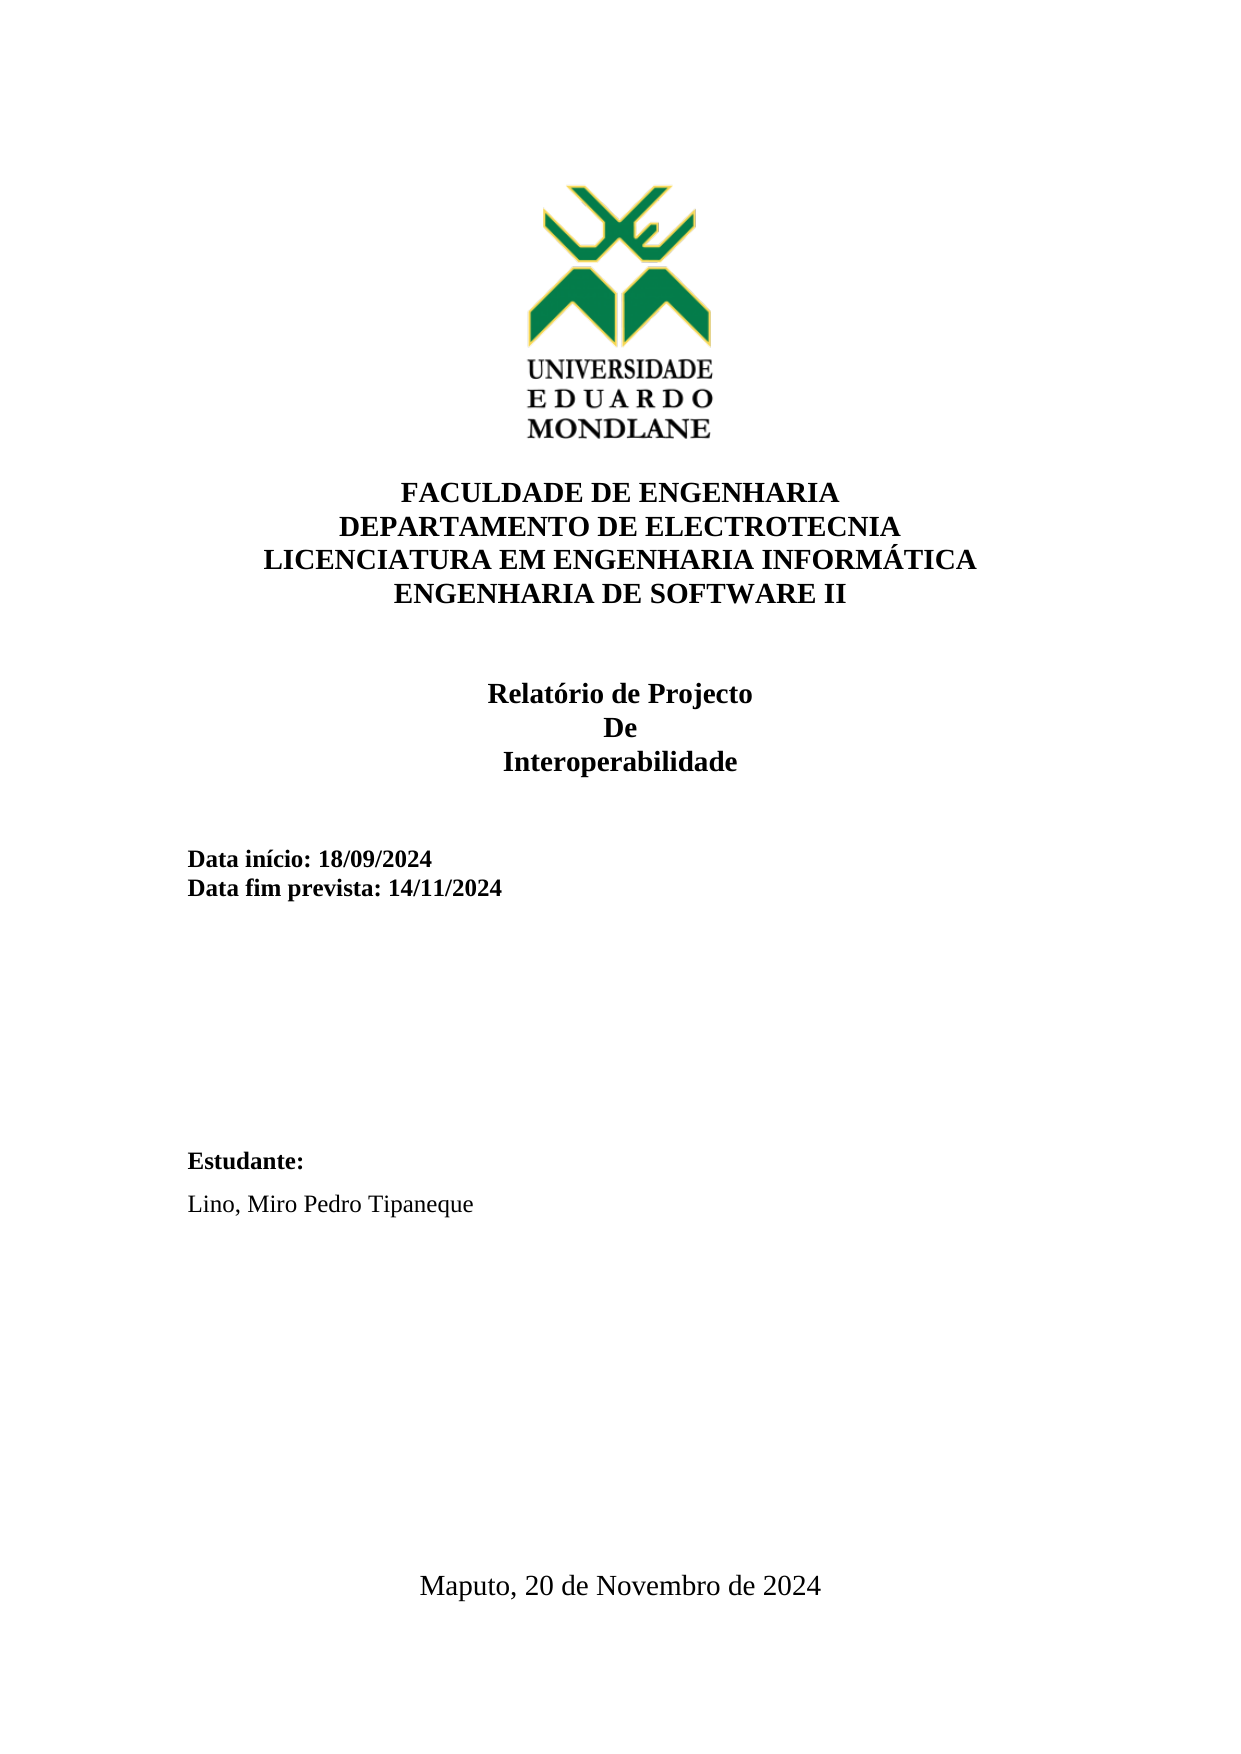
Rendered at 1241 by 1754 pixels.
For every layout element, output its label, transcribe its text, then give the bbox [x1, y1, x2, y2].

picture [505, 150, 735, 476]
text Lino, Miro Pedro Tipaneque [187, 1189, 1053, 1218]
text FACULDADE DE ENGENHARIA [187, 475, 1053, 509]
text Estudante: [187, 1146, 1053, 1175]
text Maputo, 20 de Novembro de 2024 [187, 1568, 1053, 1601]
text Relatório de Projecto [187, 677, 1053, 710]
text Data fim prevista: 14/11/2024 [187, 873, 1053, 902]
text LICENCIATURA EM ENGENHARIA INFORMÁTICA [187, 542, 1053, 576]
text De [187, 710, 1053, 744]
text Data início: 18/09/2024 [187, 844, 1053, 873]
text DEPARTAMENTO DE ELECTROTECNIA [187, 509, 1053, 542]
text Interoperabilidade [187, 744, 1053, 777]
text ENGENHARIA DE SOFTWARE II [187, 576, 1053, 609]
